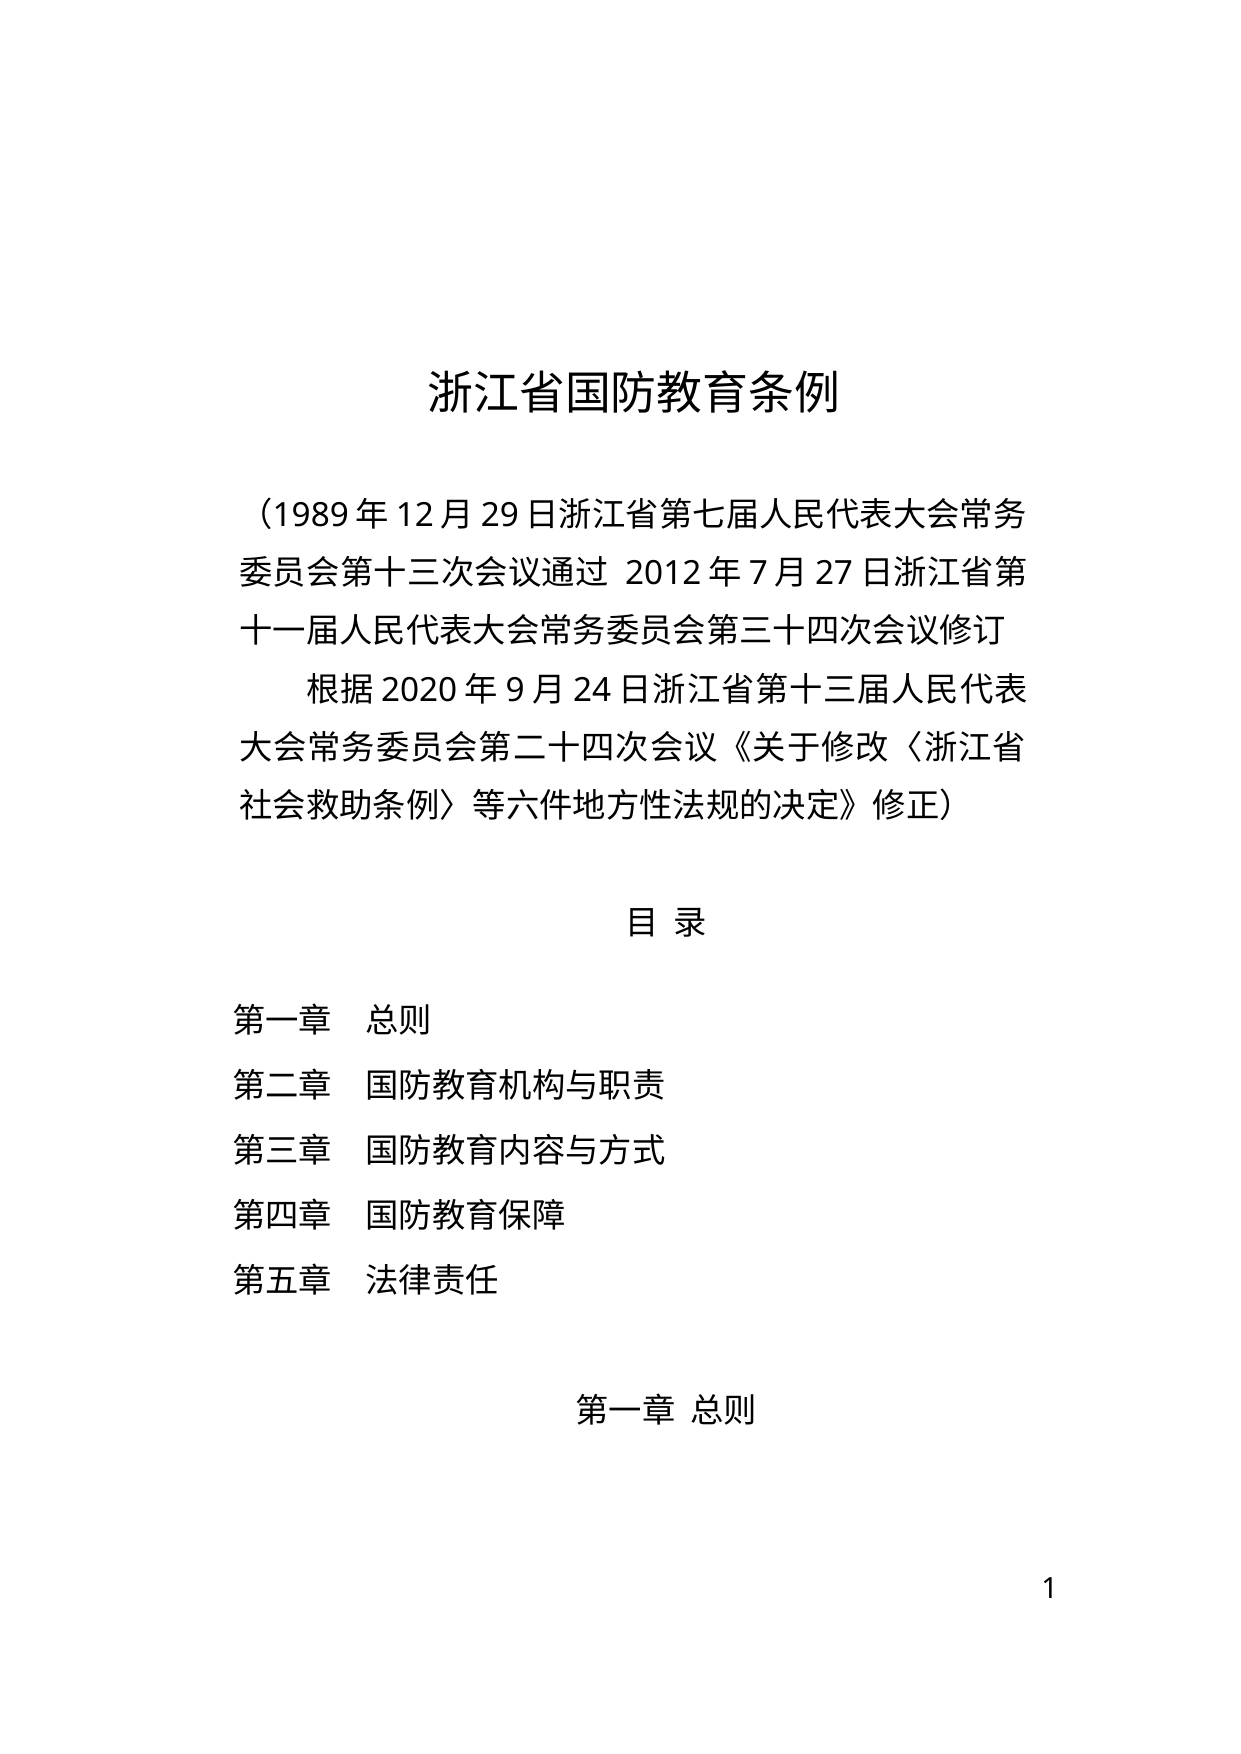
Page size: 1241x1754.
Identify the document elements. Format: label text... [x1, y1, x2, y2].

text 第一章 总则 [165, 1375, 1093, 1440]
text 第五章 法律责任 [165, 1245, 1093, 1310]
text 第二章 国防教育机构与职责 [165, 1050, 1093, 1115]
text 根据2020年9月24日浙江省第十三届人民代表大会常务委员会第二十四次会议《关于修改〈浙江省社会救助条例〉等六件地方性法规的决定》修正） [239, 654, 1028, 829]
text 第三章 国防教育内容与方式 [165, 1115, 1093, 1180]
text 目 录 [165, 888, 1093, 953]
text 第一章 总则 [165, 985, 1093, 1050]
text （1989年12月29日浙江省第七届人民代表大会常务委员会第十三次会议通过 2012年7月27日浙江省第十一届人民代表大会常务委员会第三十四次会议修订 [239, 479, 1028, 654]
text 浙江省国防教育条例 [239, 363, 1028, 421]
text 第四章 国防教育保障 [165, 1180, 1093, 1245]
